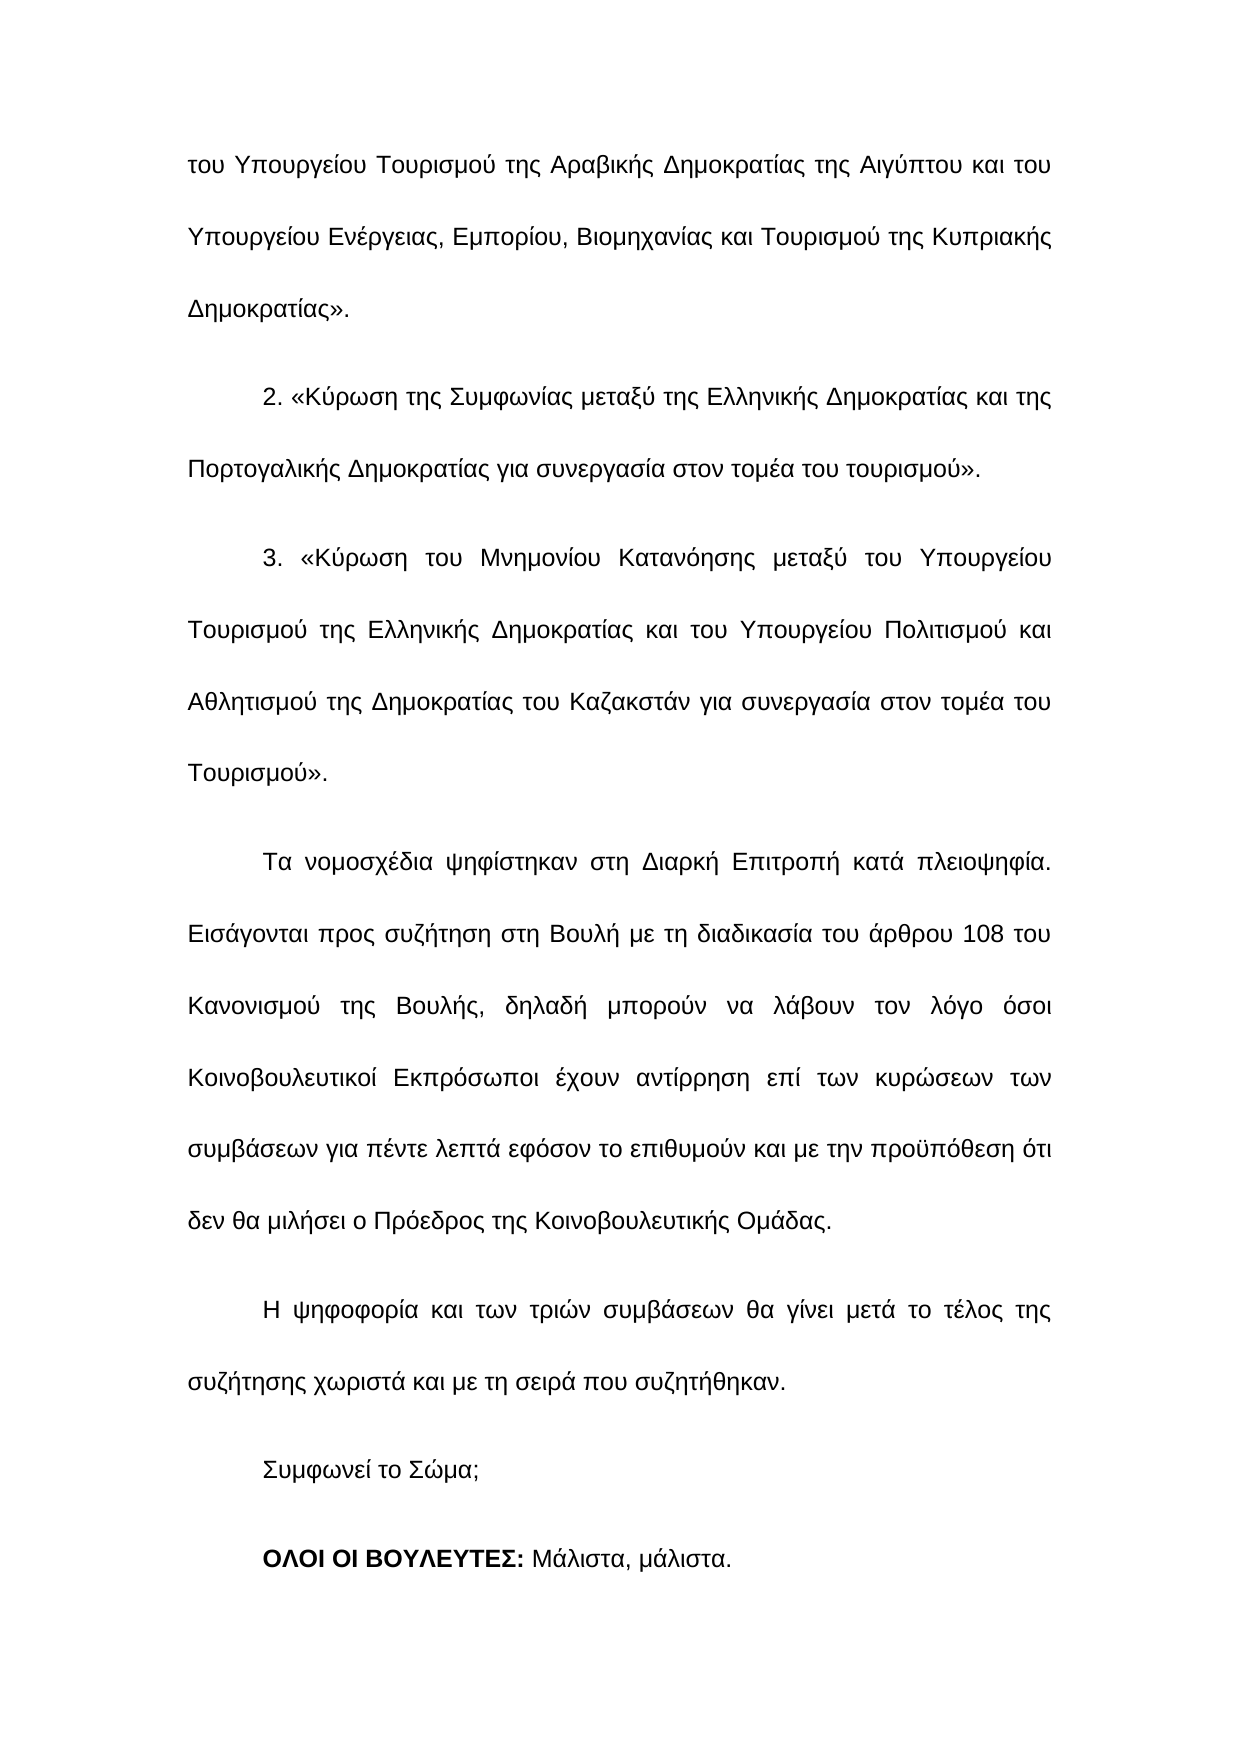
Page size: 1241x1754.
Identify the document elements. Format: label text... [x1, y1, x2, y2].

text 2. «Κύρωση της Συμφωνίας μεταξύ της Ελληνικής Δημοκρατίας και της Πορτογαλικής Δημοκρατίας για συνεργασία στον τομέα του τουρισμού». [187, 382, 1053, 483]
text Τα νομοσχέδια ψηφίστηκαν στη Διαρκή Επιτροπή κατά πλειοψηφία. Εισάγονται προς συζήτηση στη Βουλή με τη διαδικασία του άρθρου 108 του Κανονισμού της Βουλής, δηλαδή μπορούν να λάβουν τον λόγο όσοι Κοινοβουλευτικοί Εκπρόσωποι έχουν αντίρρηση επί των κυρώσεων των συμβάσεων για πέντε λεπτά εφόσον το επιθυμούν και με την προϋπόθεση ότι δεν θα μιλήσει ο Πρόεδρος της Κοινοβουλευτικής Ομάδας. [187, 847, 1053, 1235]
text Η ψηφοφορία και των τριών συμβάσεων θα γίνει μετά το τέλος της συζήτησης χωριστά και με τη σειρά που συζητήθηκαν. [187, 1295, 1053, 1395]
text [187, 150, 1053, 322]
text 3. «Κύρωση του Μνημονίου Κατανόησης μεταξύ του Υπουργείου Τουρισμού της Ελληνικής Δημοκρατίας και του Υπουργείου Πολιτισμού και Αθλητισμού της Δημοκρατίας του Καζακστάν για συνεργασία στον τομέα του Τουρισμού». [187, 543, 1053, 787]
text ΟΛΟΙ ΟΙ ΒΟΥΛΕΥΤΕΣ: Μάλιστα, μάλιστα. [187, 1544, 1053, 1572]
text Συμφωνεί το Σώμα; [187, 1455, 1053, 1484]
